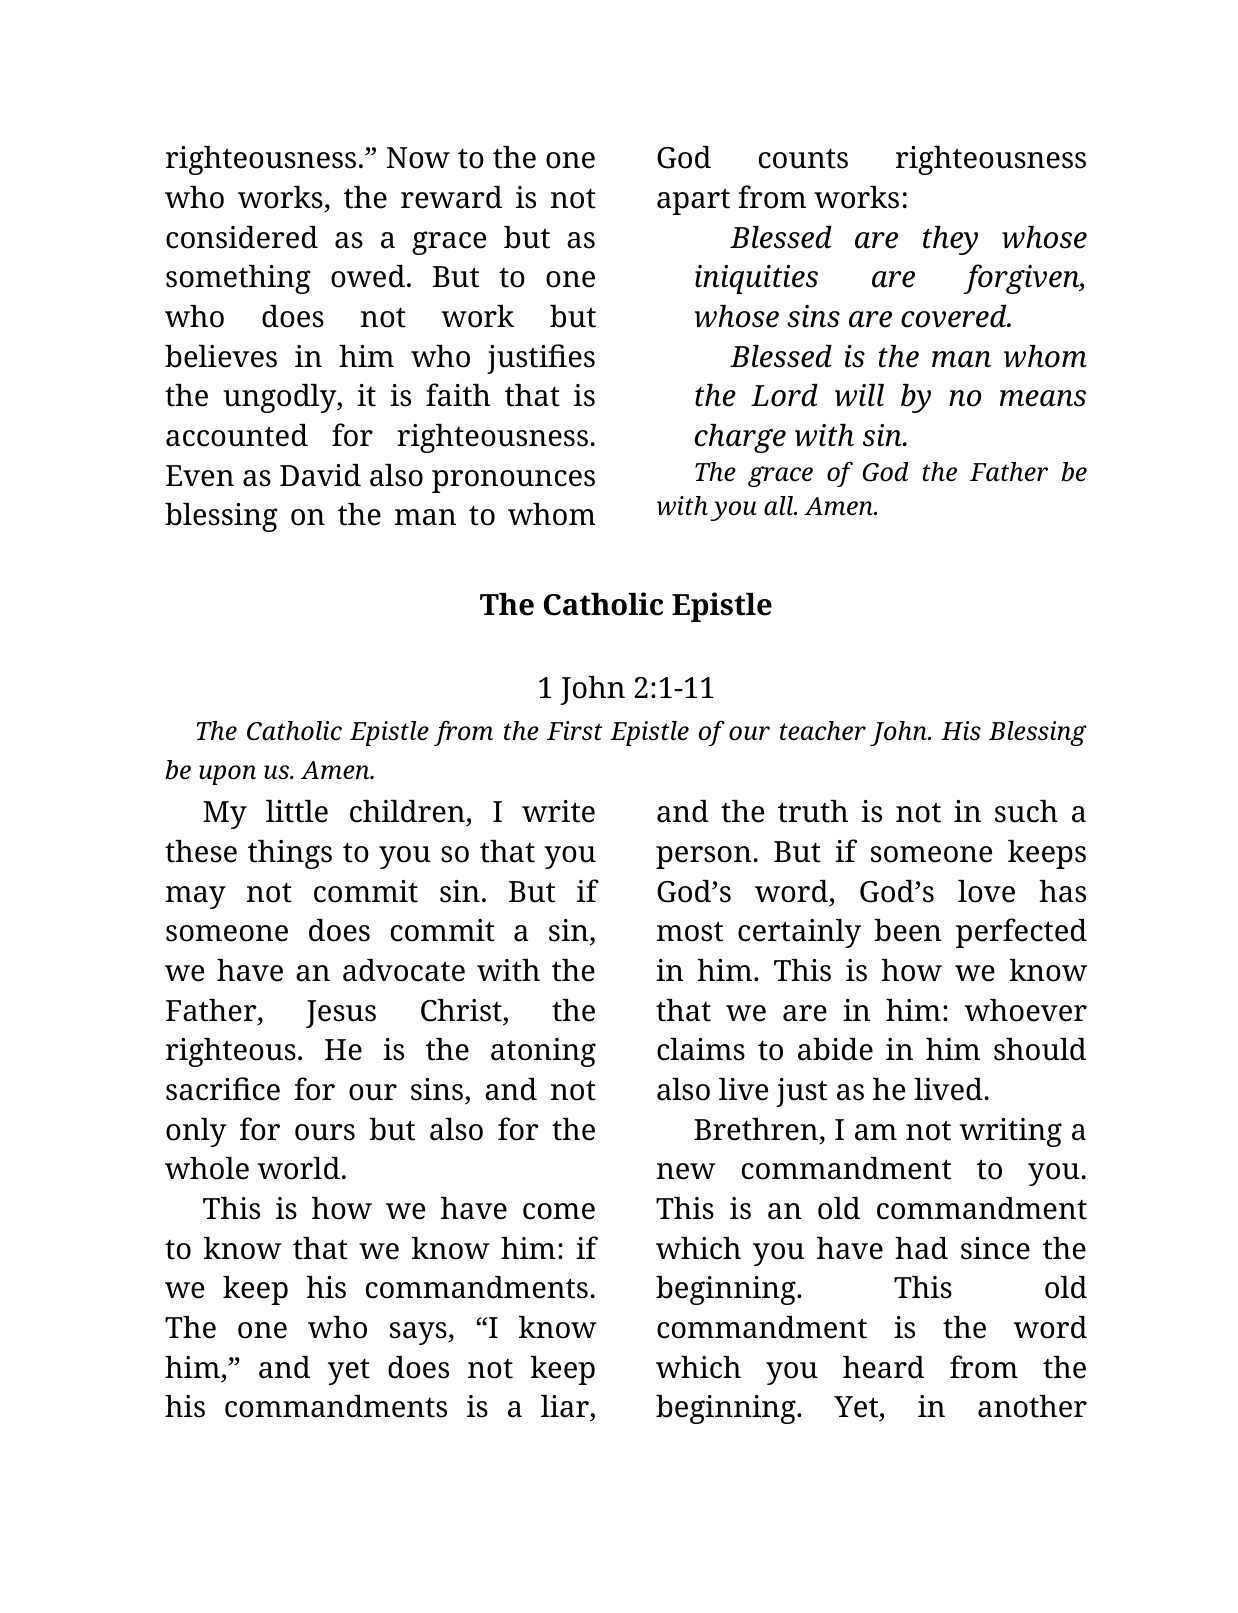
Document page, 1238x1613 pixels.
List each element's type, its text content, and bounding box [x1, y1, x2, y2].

text My little children, I write these things to you so that you may not commit sin. But if someone does commit a sin, we have an advocate with the Father, Jesus Christ, the righteous. He is the atoning sacrifice for our sins, and not only for ours but also for the whole world. [165, 791, 597, 1188]
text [656, 137, 1087, 217]
text Blessed is the man whom the Lord will by no means charge with sin. [693, 336, 1087, 455]
text Blessed are they whose iniquities are forgiven, whose sins are covered. [693, 217, 1087, 336]
subtitle The Catholic Epistle [165, 584, 1087, 624]
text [165, 137, 597, 534]
subtitle 1 John 2:1-11 [165, 667, 1087, 707]
text This is how we have come to know that we know him: if we keep his commandments. The one who says, “I know him,” and yet does not keep his commandments is a liar, and the truth is not in such a person. But if someone keeps God’s word, God’s love has most certainly been perfected in him. This is how we know that we are in him: whoever claims to abide in him should also live just as he lived. [656, 791, 1087, 1109]
text The Catholic Epistle from the First Epistle of our teacher John. His Blessing be upon us. Amen. [165, 713, 1087, 786]
text This is how we have come to know that we know him: if we keep his commandments. The one who says, “I know him,” and yet does not keep his commandments is a liar, and the truth is not in such a person. But if someone keeps God’s word, God’s love has most certainly been perfected in him. This is how we know that we are in him: whoever claims to abide in him should also live just as he lived. [165, 1188, 597, 1426]
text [656, 1109, 1087, 1426]
text The grace of God the Father be with you all. Amen. [656, 455, 1087, 523]
